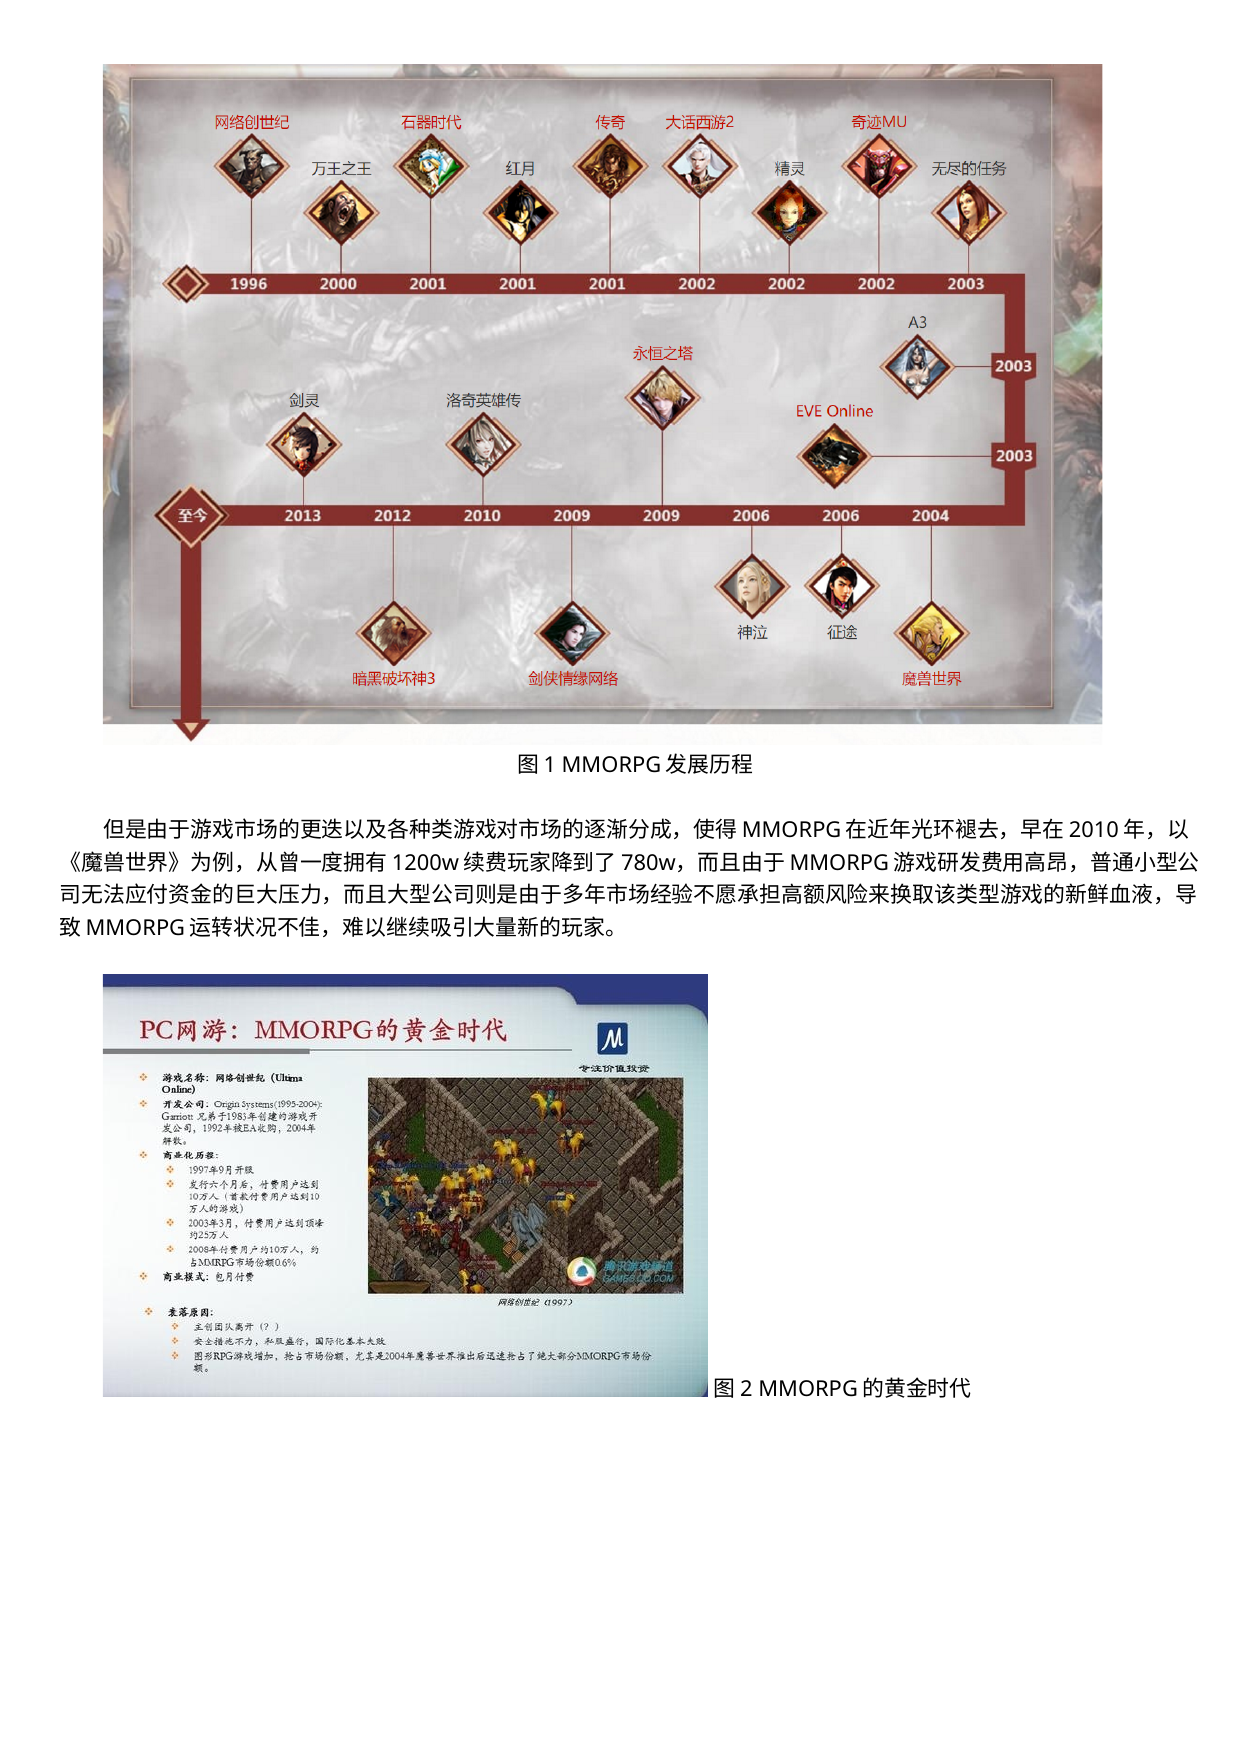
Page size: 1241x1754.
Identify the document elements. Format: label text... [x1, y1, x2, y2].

picture [102, 64, 1103, 745]
text 图1 MMORPG发展历程 [59, 747, 1211, 779]
picture [102, 974, 708, 1397]
text 但是由于游戏市场的更迭以及各种类游戏对市场的逐渐分成，使得MMORPG在近年光环褪去，早在2010年，以《魔兽世界》为例，从曾一度拥有1200w续费玩家降到了780w，而且由于MMORPG游戏研发费用高昂，普通小型公司无法应付资金的巨大压力，而且大型公司则是由于多年市场经验不愿承担高额风险来换取该类型游戏的新鲜血液，导致MMORPG运转状况不佳，难以继续吸引大量新的玩家。 [59, 812, 1211, 942]
